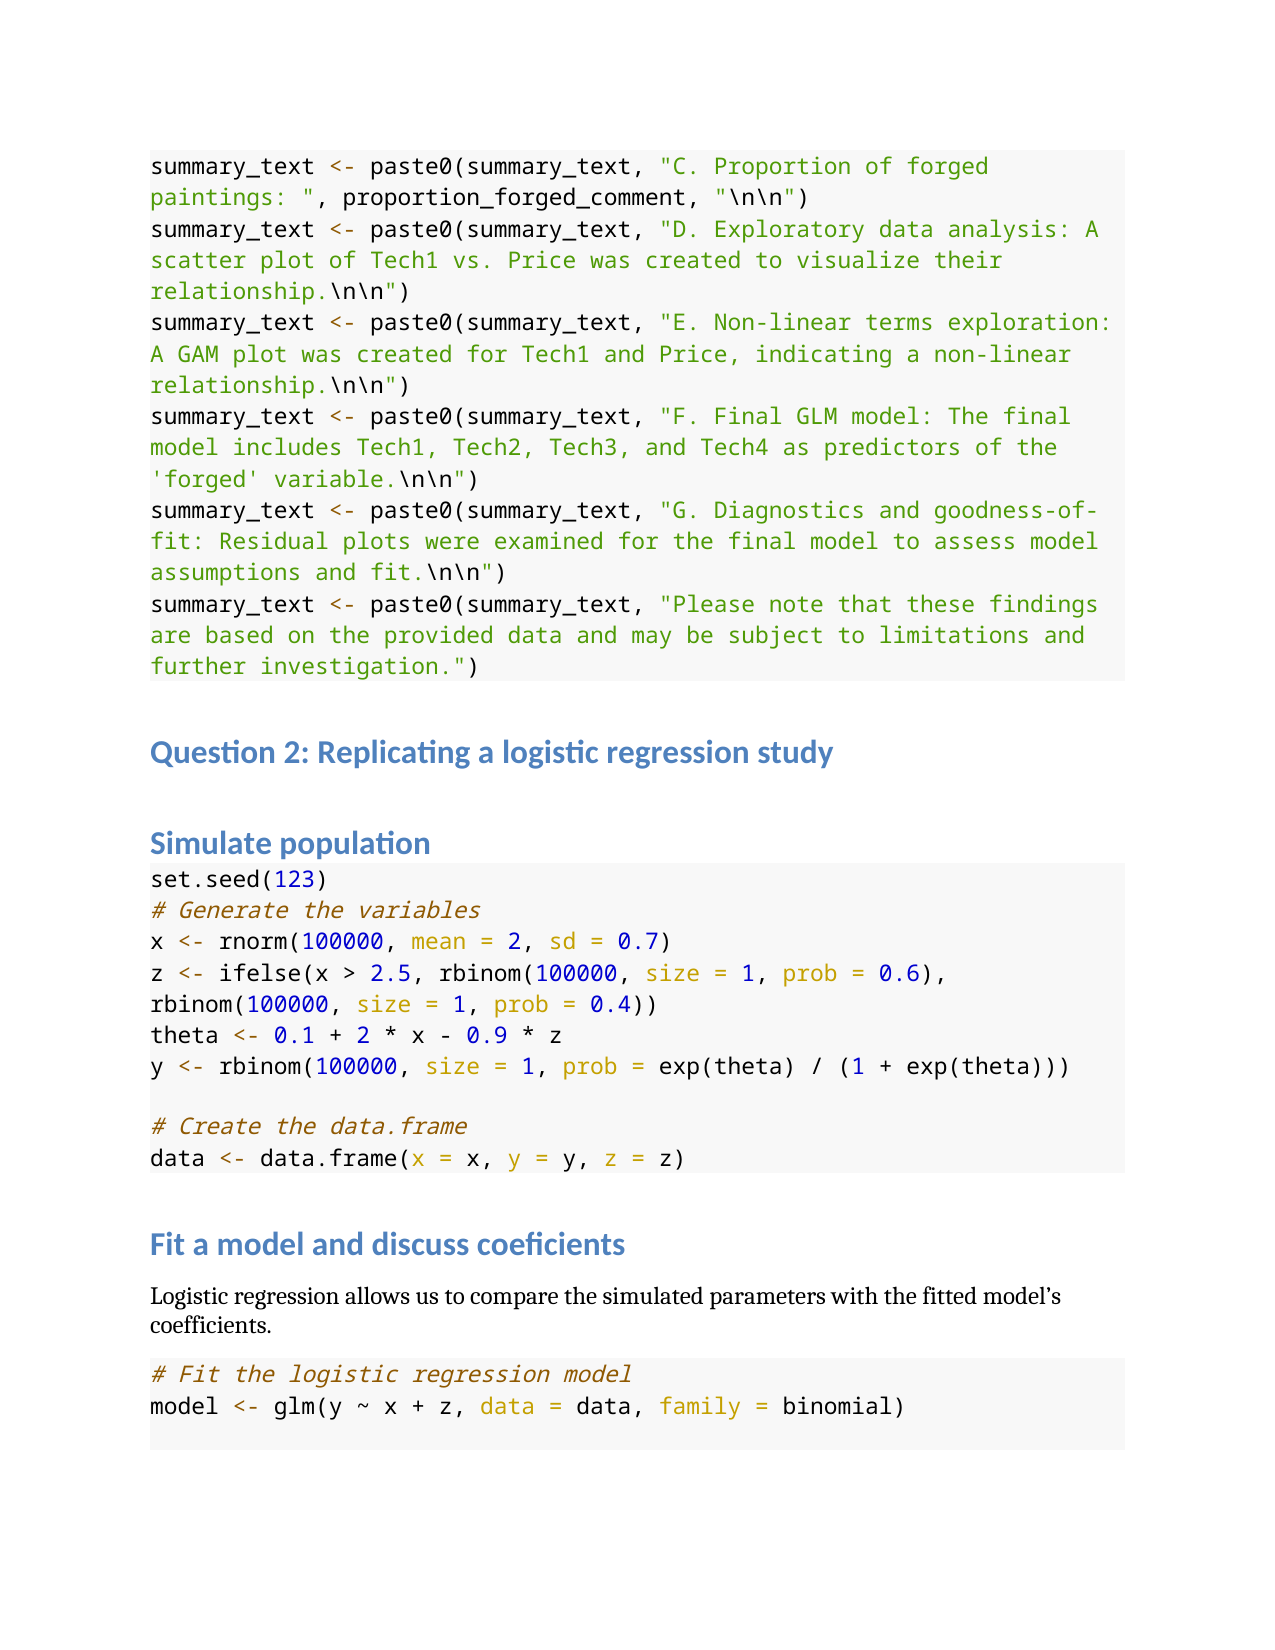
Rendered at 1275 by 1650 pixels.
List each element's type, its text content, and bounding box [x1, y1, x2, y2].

text Logistic regression allows us to compare the simulated parameters with the fitted model’s coefficients. [150, 1282, 1125, 1340]
subtitle Fit a model and discuss coeficients [150, 1223, 1125, 1263]
text set.seed(123) # Generate the variables x <- rnorm(100000, mean = 2, sd = 0.7) z <- ifelse(x > 2.5, rbinom(100000, size = 1, prob = 0.6), rbinom(100000, size = 1, prob = 0.4)) theta <- 0.1 + 2 * x - 0.9 * z y <- rbinom(100000, size = 1, prob = exp(theta) / (1 + exp(theta))) # Create the data.frame data <- data.frame(x = x, y = y, z = z) [150, 863, 1125, 1173]
text # Fit the logistic regression model model <- glm(y ~ x + z, data = data, family = binomial) # Display the model summary summary(model) [150, 1358, 1125, 1450]
subtitle Question 2: Replicating a logistic regression study [150, 731, 1125, 772]
subtitle Simulate population [150, 822, 1125, 863]
